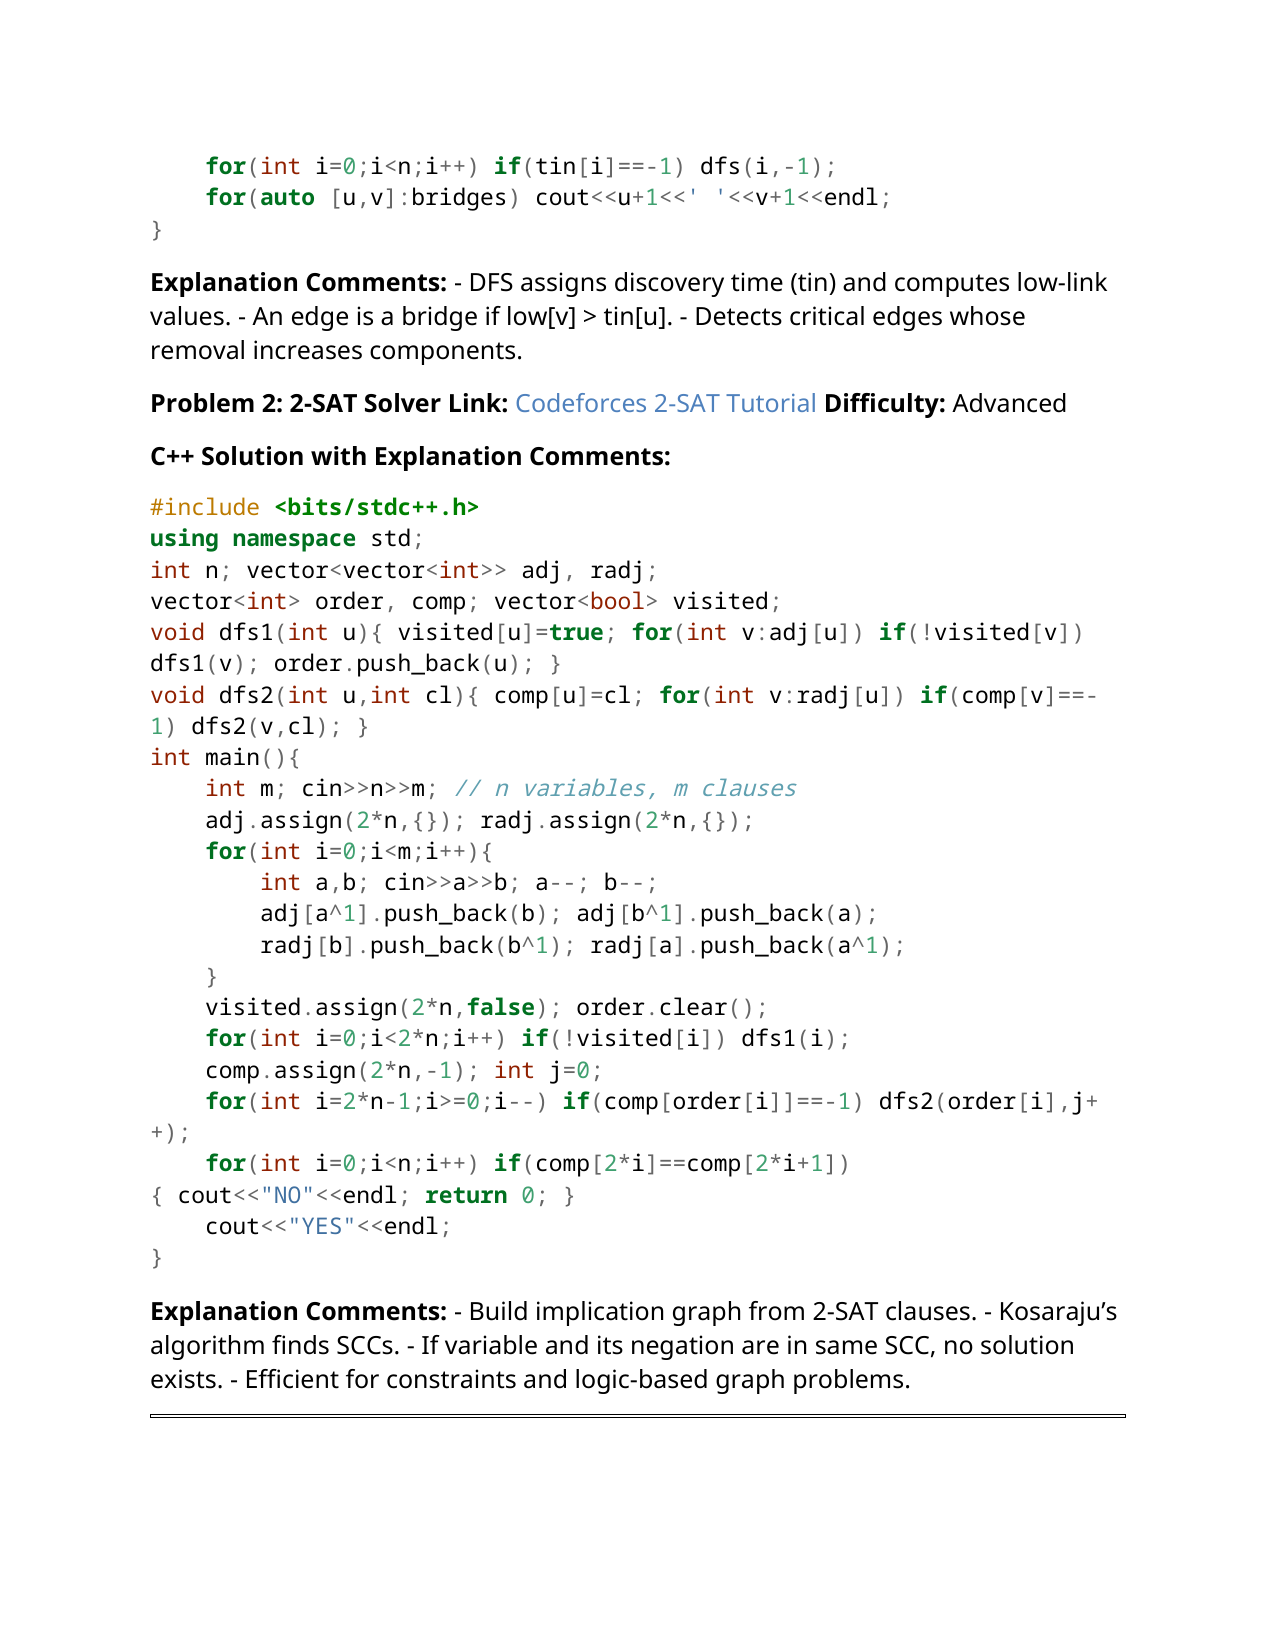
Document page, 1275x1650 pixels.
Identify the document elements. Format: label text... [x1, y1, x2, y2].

text C++ Solution with Explanation Comments: [150, 438, 1125, 472]
text Explanation Comments: - DFS assigns discovery time (tin) and computes low-link values. - An edge is a bridge if low[v] > tin[u]. - Detects critical edges whose removal increases components. [150, 264, 1125, 367]
text Explanation Comments: - Build implication graph from 2-SAT clauses. - Kosaraju’s algorithm finds SCCs. - If variable and its negation are in same SCC, no solution exists. - Efficient for constraints and logic-based graph problems. [150, 1293, 1125, 1395]
text #include <bits/stdc++.h> using namespace std; int n; vector<vector<int>> adj, radj; vector<int> order, comp; vector<bool> visited; void dfs1(int u){ visited[u]=true; for(int v:adj[u]) if(!visited[v]) dfs1(v); order.push_back(u); } void dfs2(int u,int cl){ comp[u]=cl; for(int v:radj[u]) if(comp[v]==-1) dfs2(v,cl); } int main(){ int m; cin>>n>>m; // n variables, m clauses adj.assign(2*n,{}); radj.assign(2*n,{}); for(int i=0;i<m;i++){ int a,b; cin>>a>>b; a--; b--; adj[a^1].push_back(b); adj[b^1].push_back(a); radj[b].push_back(b^1); radj[a].push_back(a^1); } visited.assign(2*n,false); order.clear(); for(int i=0;i<2*n;i++) if(!visited[i]) dfs1(i); comp.assign(2*n,-1); int j=0; for(int i=2*n-1;i>=0;i--) if(comp[order[i]]==-1) dfs2(order[i],j++); for(int i=0;i<n;i++) if(comp[2*i]==comp[2*i+1]) { cout<<"NO"<<endl; return 0; } cout<<"YES"<<endl; } [150, 491, 1125, 1272]
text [150, 150, 1125, 244]
text Problem 2: 2-SAT Solver Link: Codeforces 2-SAT Tutorial Difficulty: Advanced [150, 386, 1125, 419]
